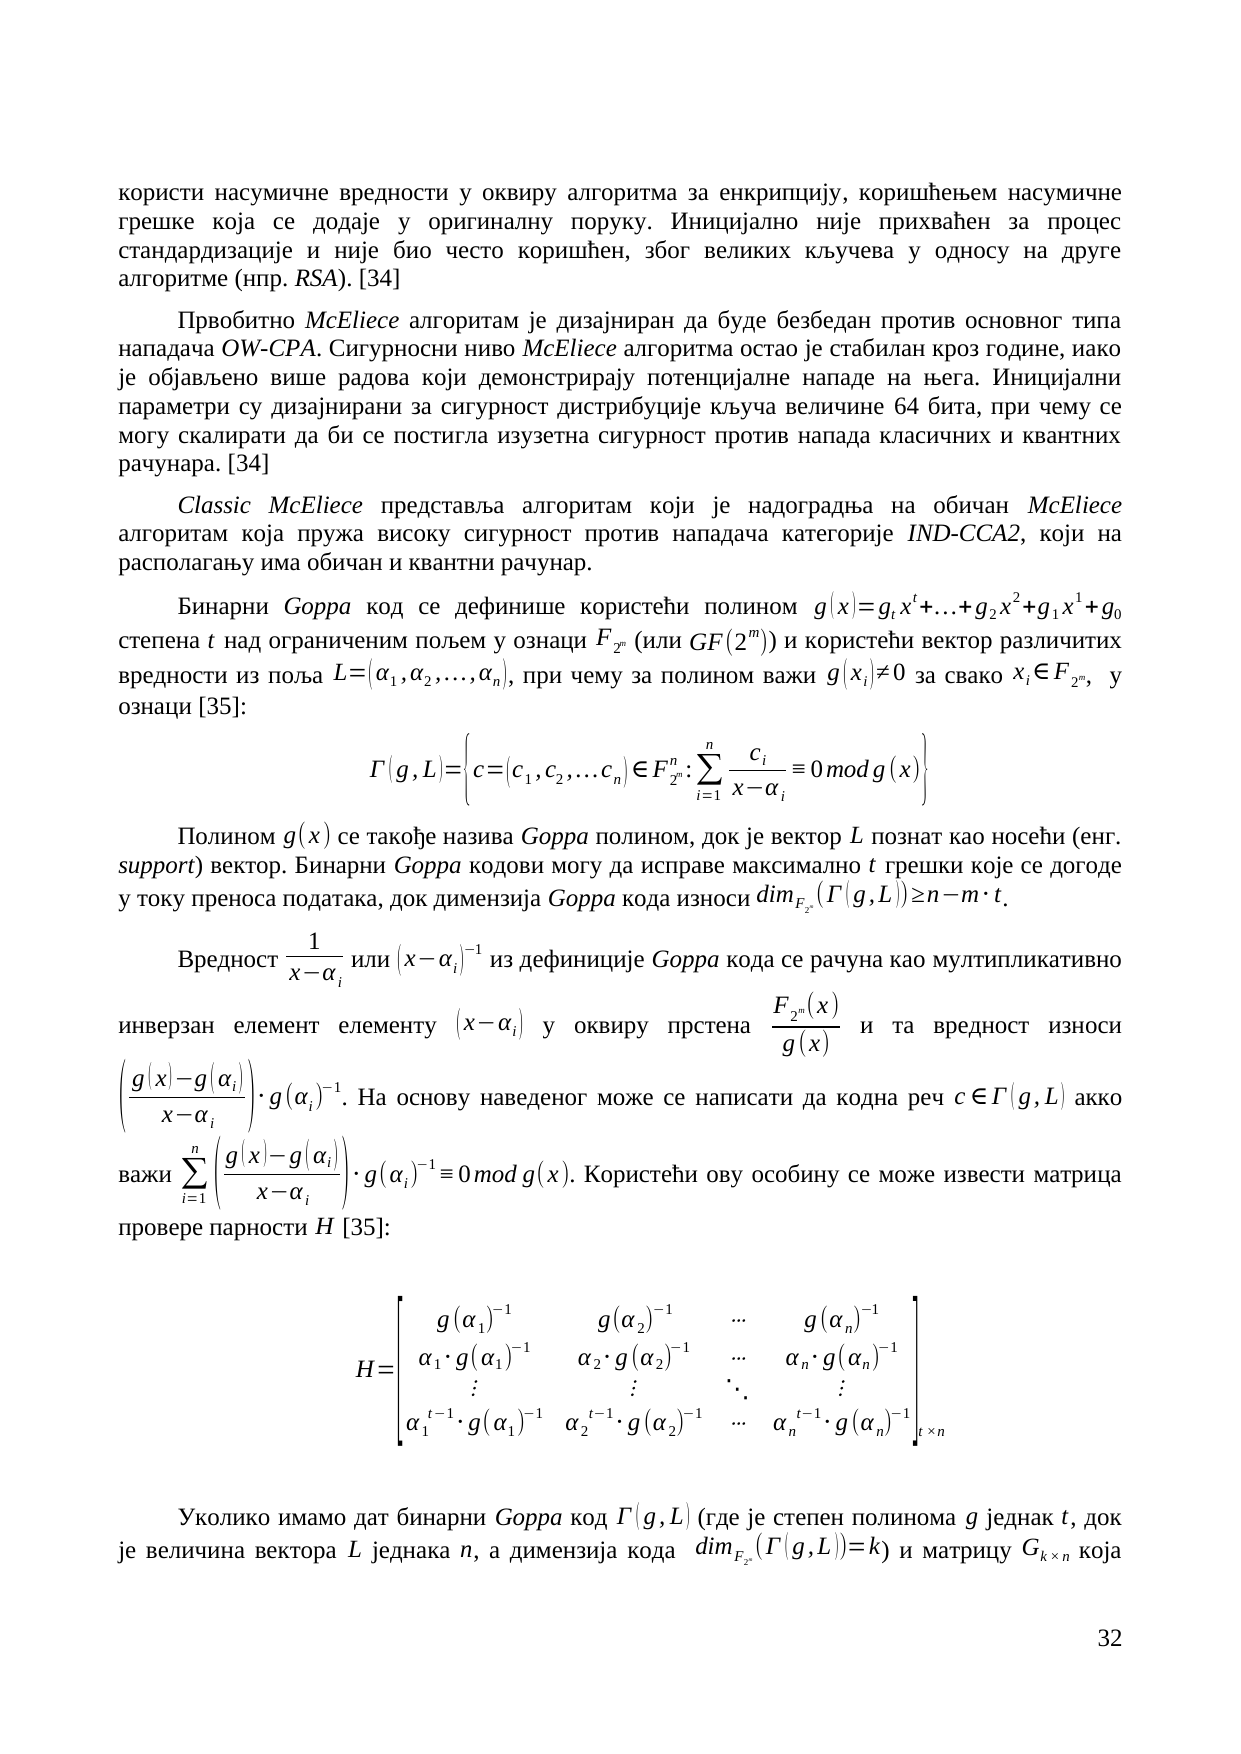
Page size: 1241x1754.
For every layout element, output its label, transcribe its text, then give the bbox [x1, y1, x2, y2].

text Вредност или из дефиниције Goppa кода се рачуна као мултипликативно инверзан елемент елементу у оквиру прстена и та вредност износи . На основу наведеног може се написати да кодна реч акко важи . Користећи ову особину се може извести матрица провере парности [35]: [118, 928, 1122, 1241]
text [118, 177, 1122, 292]
text Првобитно McEliece алгоритам је дизајниран да буде безбедан против основног типа нападача OW-CPA. Сигурносни ниво McEliece алгоритма остао је стабилан кроз године, иако је објављено више радова који демонстрирају потенцијалне нападе на њега. Иницијални параметри су дизајнирани за сигурност дистрибуције кључа величине 64 бита, при чему се могу скалирати да би се постигла изузетна сигурност против напада класичних и квантних рачунара. [34] [118, 305, 1122, 477]
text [118, 1501, 1122, 1568]
text Classic McEliece представља алгоритам који је надоградња на обичан McEliece алгоритам која пружа високу сигурност против нападача категорије IND-CCA2, који на располагању има обичан и квантни рачунар. [118, 490, 1122, 576]
text Полином се такође назива Goppa полином, док је вектор познат као носећи (енг. support) вектор. Бинарни Goppa кодови могу да исправе максимално грешки које се догоде у току преноса података, док димензија Goppa кода износи . [118, 820, 1122, 915]
text Бинарни Goppa код се дефинише користећи полином степена над ограниченим пољем у ознаци (или ) и користећи вектор различитих вредности из поља , при чему за полином важи за свако , у ознаци [35]: [118, 588, 1122, 720]
